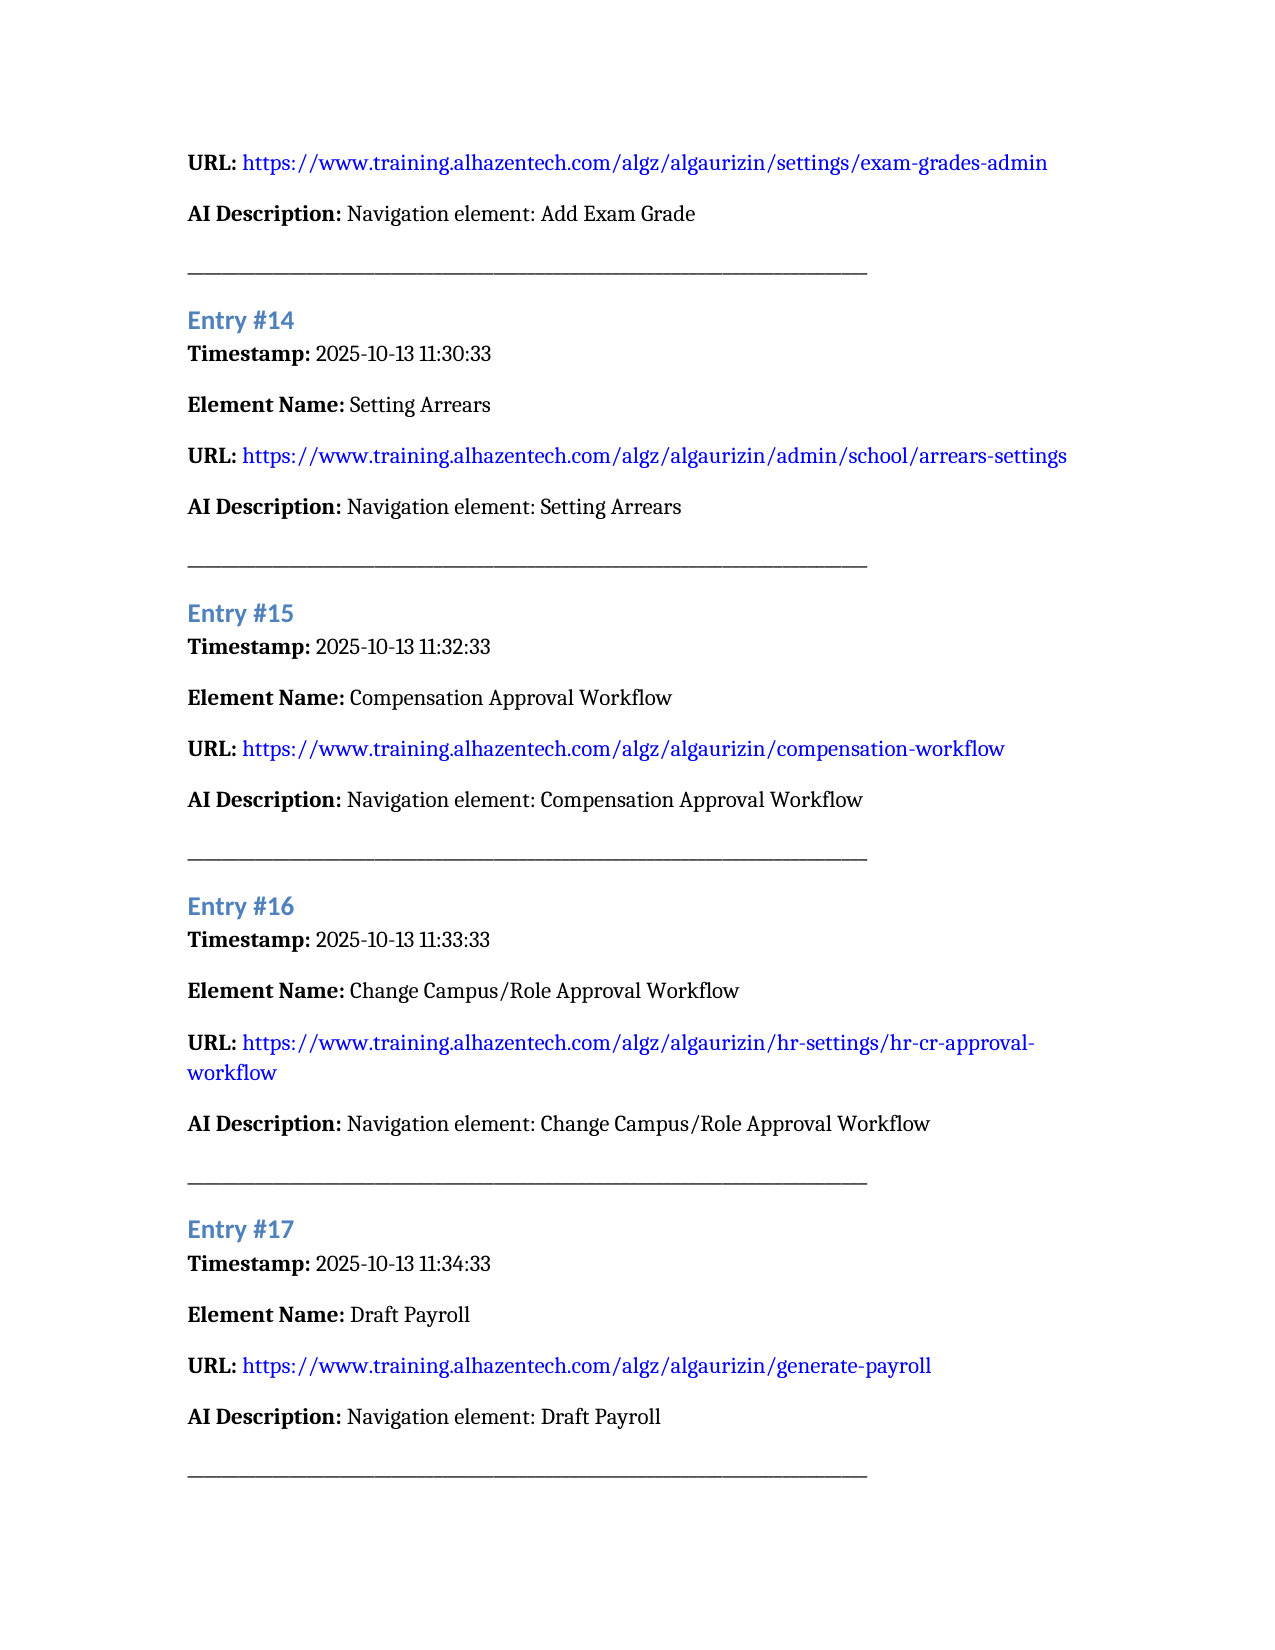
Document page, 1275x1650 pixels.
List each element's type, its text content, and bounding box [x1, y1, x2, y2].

text AI Description: Navigation element: Add Exam Grade [187, 201, 1087, 227]
text URL: https://www.training.alhazentech.com/algz/algaurizin/admin/school/arrears-settings [187, 443, 1087, 469]
text URL: https://www.training.alhazentech.com/algz/algaurizin/hr-settings/hr-cr-approval-workflow [187, 1029, 1087, 1086]
text AI Description: Navigation element: Compensation Approval Workflow [187, 787, 1087, 814]
text ________________________________________________________________________________ [187, 545, 1087, 572]
text URL: https://www.training.alhazentech.com/algz/algaurizin/compensation-workflow [187, 736, 1087, 763]
text AI Description: Navigation element: Setting Arrears [187, 494, 1087, 521]
text AI Description: Navigation element: Draft Payroll [187, 1404, 1087, 1430]
text Timestamp: 2025-10-13 11:34:33 [187, 1251, 1087, 1277]
text Element Name: Draft Payroll [187, 1302, 1087, 1328]
text Element Name: Change Campus/Role Approval Workflow [187, 978, 1087, 1005]
text AI Description: Navigation element: Change Campus/Role Approval Workflow [187, 1111, 1087, 1137]
text ________________________________________________________________________________ [187, 1455, 1087, 1481]
subtitle Entry #14 [187, 303, 1087, 336]
subtitle Entry #16 [187, 889, 1087, 922]
subtitle Entry #17 [187, 1213, 1087, 1246]
text URL: https://www.training.alhazentech.com/algz/algaurizin/settings/exam-grades-admin [187, 150, 1087, 176]
text ________________________________________________________________________________ [187, 838, 1087, 865]
text Timestamp: 2025-10-13 11:33:33 [187, 927, 1087, 954]
text Element Name: Setting Arrears [187, 392, 1087, 418]
text Element Name: Compensation Approval Workflow [187, 685, 1087, 712]
text Timestamp: 2025-10-13 11:32:33 [187, 634, 1087, 661]
text URL: https://www.training.alhazentech.com/algz/algaurizin/generate-payroll [187, 1353, 1087, 1379]
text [187, 252, 1087, 278]
text Timestamp: 2025-10-13 11:30:33 [187, 341, 1087, 367]
subtitle Entry #15 [187, 596, 1087, 629]
text ________________________________________________________________________________ [187, 1162, 1087, 1188]
